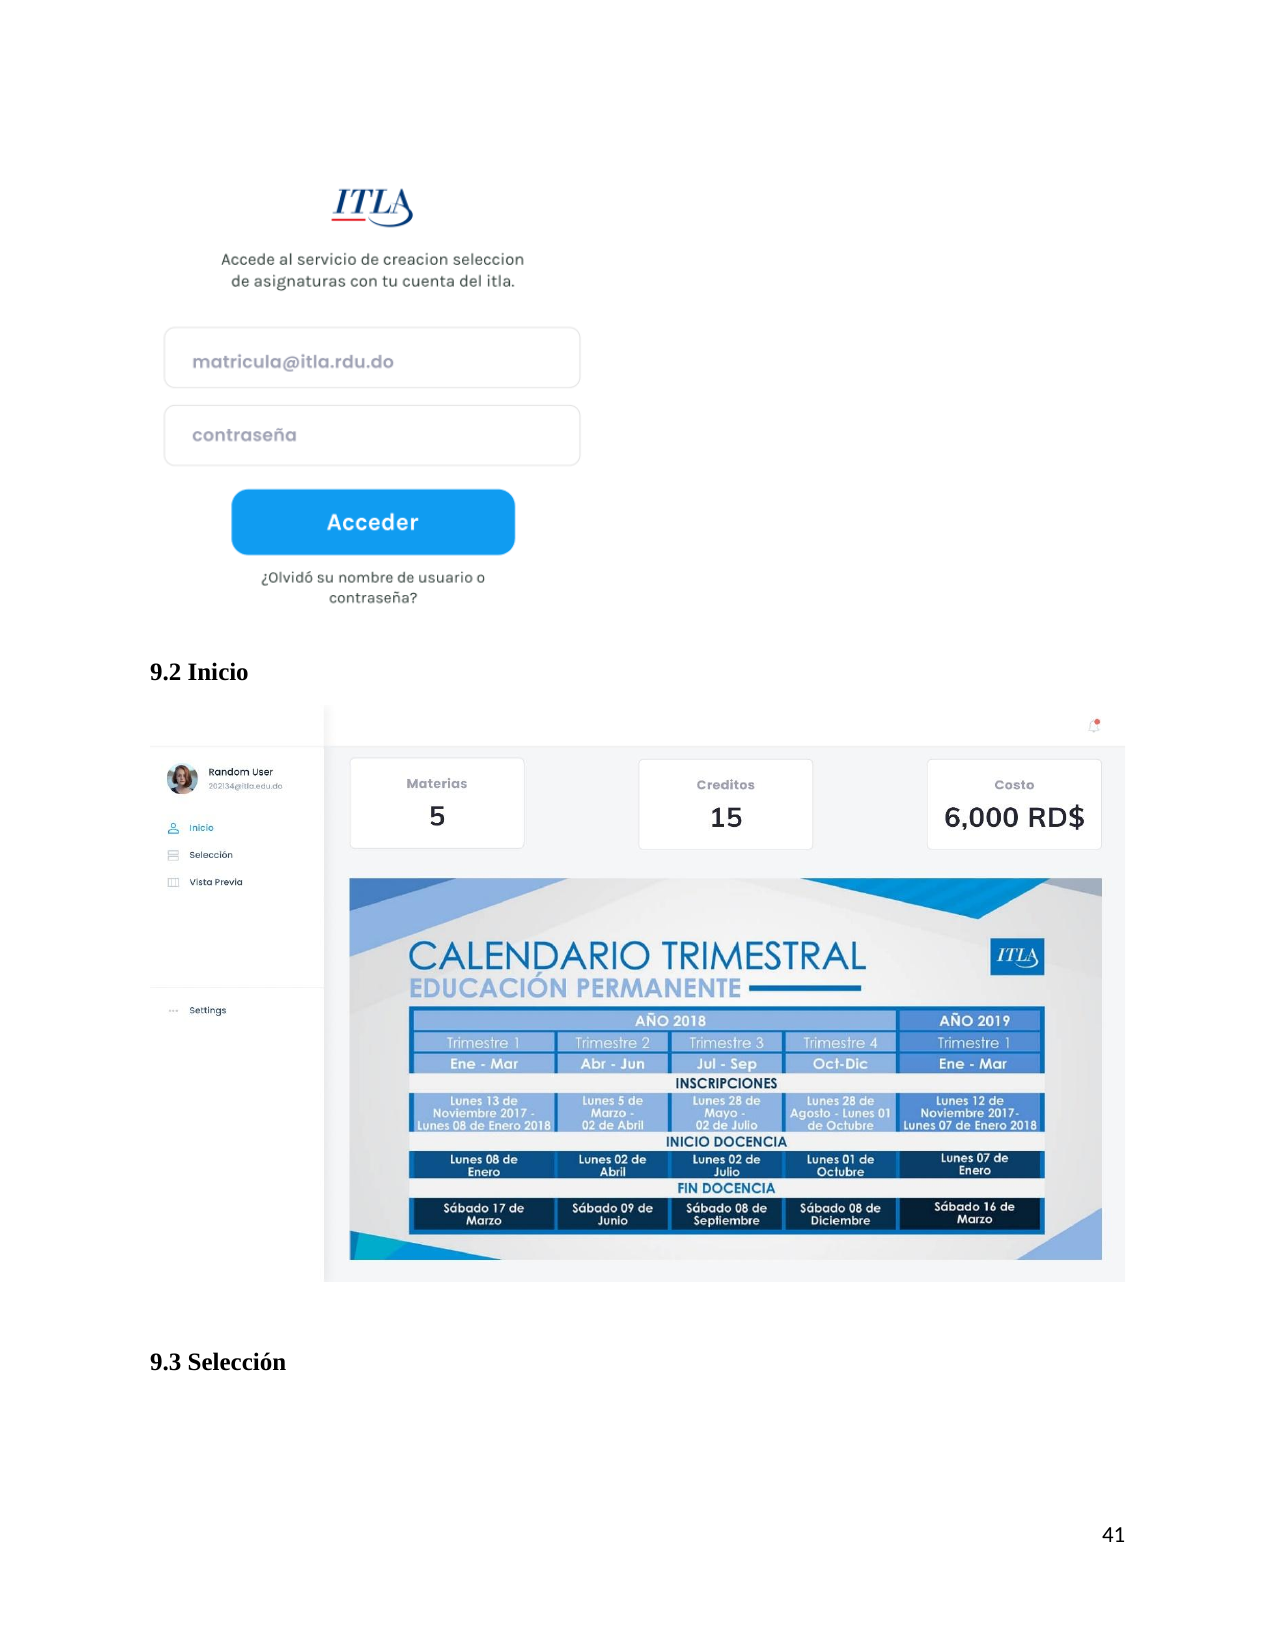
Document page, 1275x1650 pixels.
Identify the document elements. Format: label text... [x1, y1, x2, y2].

picture [150, 150, 603, 639]
picture [150, 705, 1125, 1282]
text 9.2 Inicio [150, 657, 1125, 686]
text 9.3 Selección [150, 1347, 1125, 1376]
